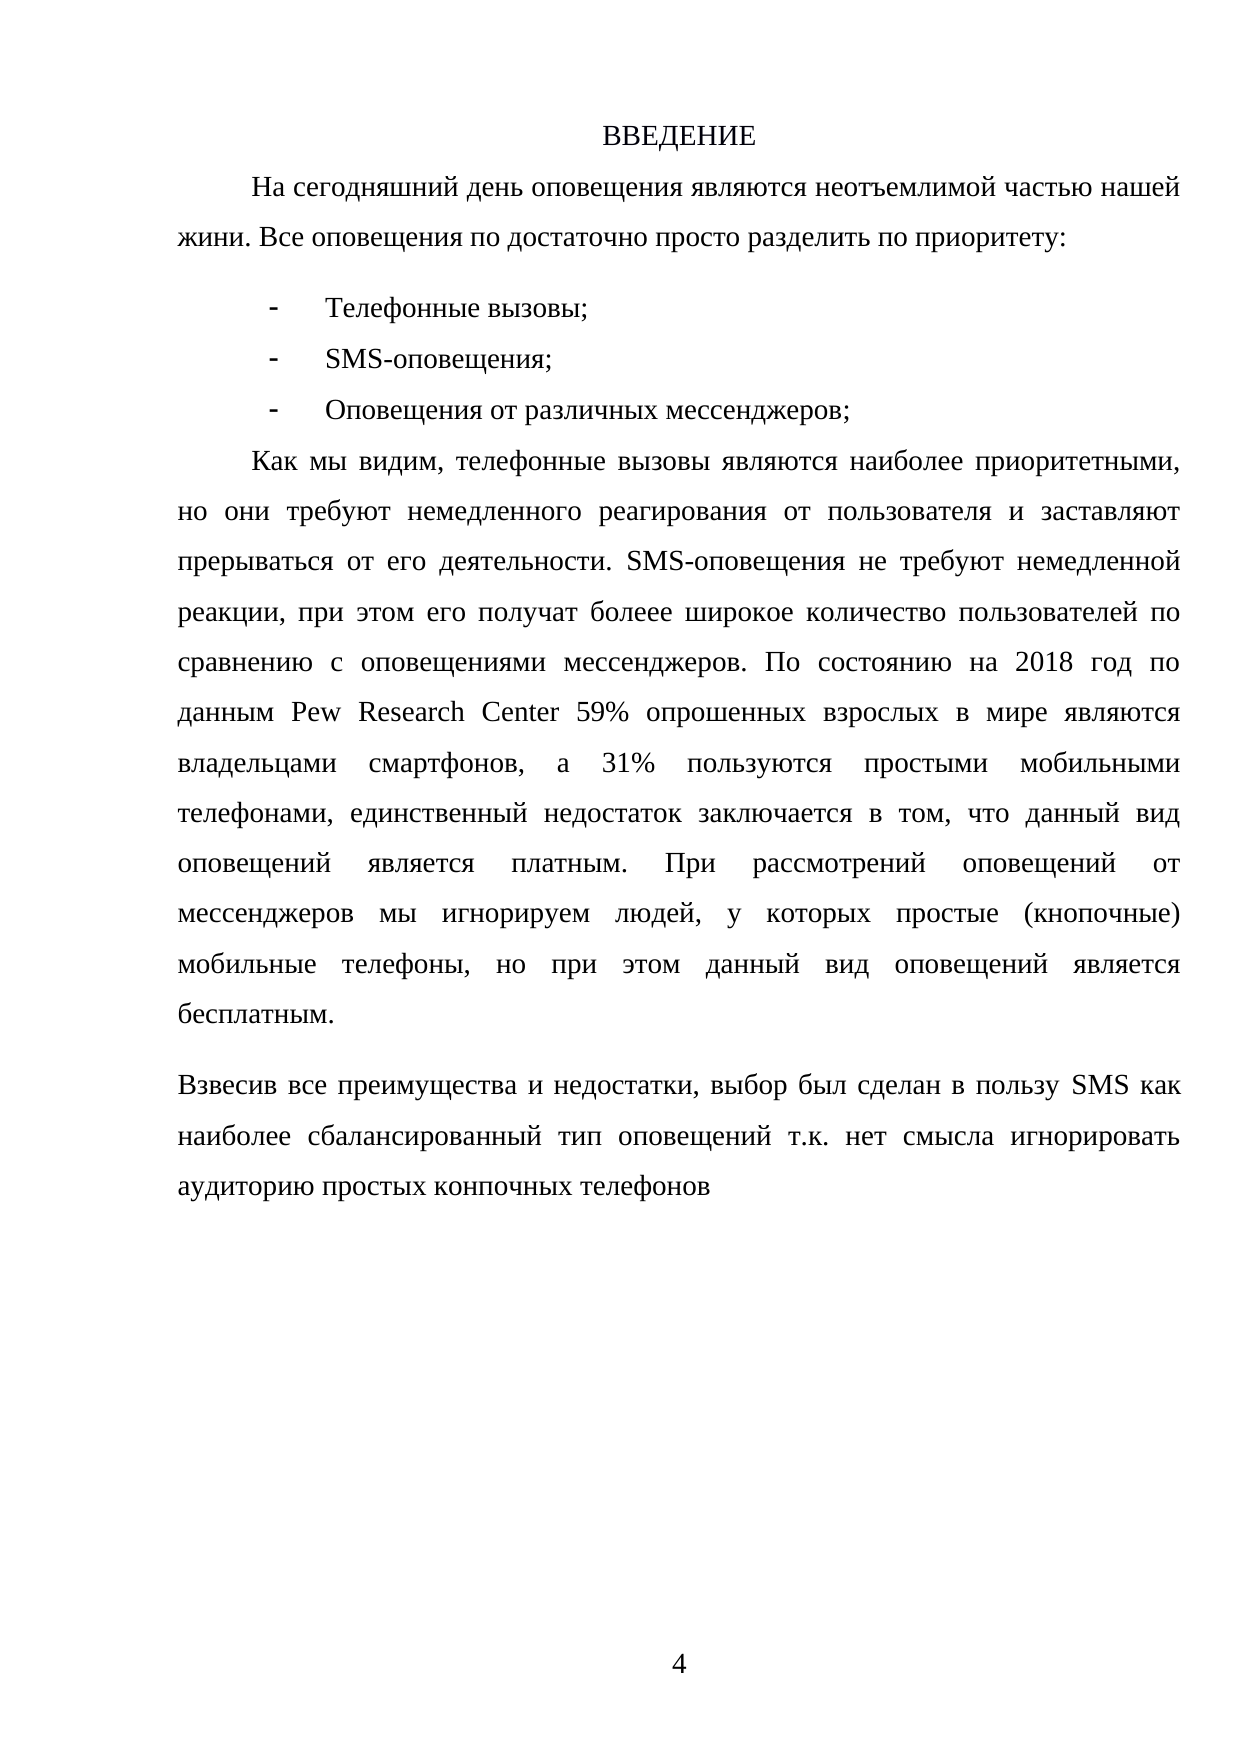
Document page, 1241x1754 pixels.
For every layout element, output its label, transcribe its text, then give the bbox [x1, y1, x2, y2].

subtitle ВВЕДЕНИЕ [177, 118, 1181, 152]
text На сегодняшний день оповещения являются неотъемлимой частью нашей жини. Все оповещения по достаточно просто разделить по приоритету: [177, 169, 1181, 253]
text Как мы видим, телефонные вызовы являются наиболее приоритетными, но они требуют немедленного реагирования от пользователя и заставляют прерываться от его деятельности. SMS-оповещения не требуют немедленной реакции, при этом его получат болеее широкое количество пользователей по сравнению с оповещениями мессенджеров. По состоянию на 2018 год по данным Pew Research Center 59% опрошенных взрослых в мире являются владельцами смартфонов, а 31% пользуются простыми мобильными телефонами, единственный недостаток заключается в том, что данный вид оповещений является платным. При рассмотрений оповещений от мессенджеров мы игнорируем людей, у которых простые (кнопочные) мобильные телефоны, но при этом данный вид оповещений является бесплатным. [177, 443, 1181, 1030]
text Взвесив все преимущества и недостатки, выбор был сделан в пользу SMS как наиболее сбалансированный тип оповещений т.к. нет смысла игнорировать аудиторию простых конпочных телефонов [177, 1067, 1181, 1202]
list Телефонные вызовы; [195, 290, 1175, 324]
list SMS-оповещения; [195, 341, 1175, 375]
list Оповещения от различных мессенджеров; [195, 392, 1175, 426]
